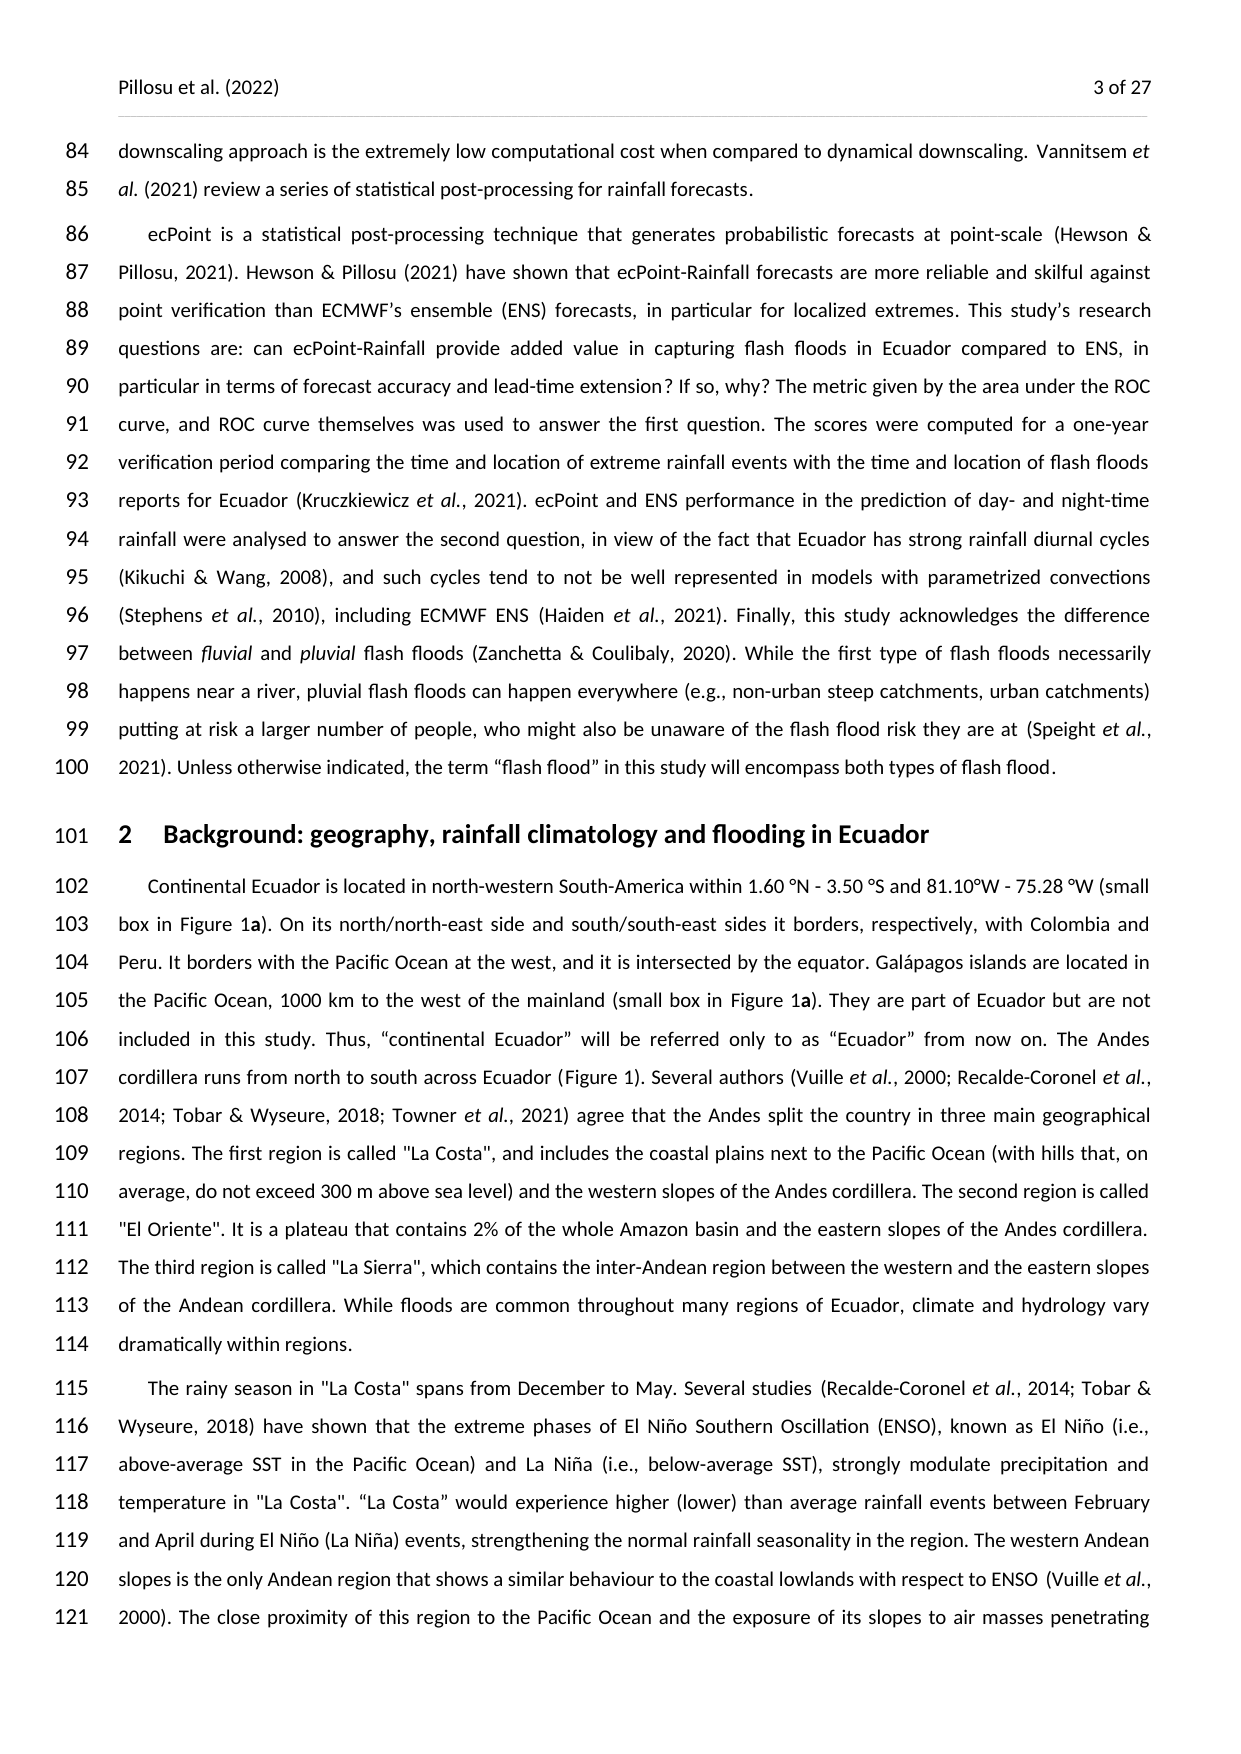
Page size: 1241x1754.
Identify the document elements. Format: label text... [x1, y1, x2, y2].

text Continental Ecuador is located in north-western South-America within 1.60 °N - 3.50 °S and 81.10°W - 75.28 °W (small box in Figure 1a). On its north/north-east side and south/south-east sides it borders, respectively, with Colombia and Peru. It borders with the Pacific Ocean at the west, and it is intersected by the equator. Galápagos islands are located in the Pacific Ocean, 1000 km to the west of the mainland (small box in Figure 1a). They are part of Ecuador but are not included in this study. Thus, “continental Ecuador” will be referred only to as “Ecuador” from now on. The Andes cordillera runs from north to south across Ecuador (Figure 1). Several authors agree that the Andes split the country in three main geographical regions. The first region is called "La Costa", and includes the coastal plains next to the Pacific Ocean (with hills that, on average, do not exceed 300 m above sea level) and the western slopes of the Andes cordillera. The second region is called "El Oriente". It is a plateau that contains 2% of the whole Amazon basin and the eastern slopes of the Andes cordillera. The third region is called "La Sierra", which contains the inter-Andean region between the western and the eastern slopes of the Andean cordillera. While floods are common throughout many regions of Ecuador, climate and hydrology vary dramatically within regions. [118, 873, 1152, 1356]
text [118, 138, 1152, 202]
text ecPoint is a statistical post-processing technique that generates probabilistic forecasts at point-scale (Hewson & Pillosu, 2021). Hewson & Pillosu (2021) have shown that ecPoint-Rainfall forecasts are more reliable and skilful against point verification than ECMWF’s ensemble (ENS) forecasts, in particular for localized extremes. This study’s research questions are: can ecPoint-Rainfall provide added value in capturing flash floods in Ecuador compared to ENS, in particular in terms of forecast accuracy and lead-time extension? If so, why? The metric given by the area under the ROC curve, and ROC curve themselves was used to answer the first question. The scores were computed for a one-year verification period comparing the time and location of extreme rainfall events with the time and location of flash floods reports for Ecuador (Kruczkiewicz et al., 2021). ecPoint and ENS performance in the prediction of day- and night-time rainfall were analysed to answer the second question, in view of the fact that Ecuador has strong rainfall diurnal cycles (Kikuchi & Wang, 2008), and such cycles tend to not be well represented in models with parametrized convections (Stephens et al., 2010), including ECMWF ENS (Haiden et al., 2021). Finally, this study acknowledges the difference between fluvial and pluvial flash floods (Zanchetta & Coulibaly, 2020). While the first type of flash floods necessarily happens near a river, pluvial flash floods can happen everywhere (e.g., non-urban steep catchments, urban catchments) putting at risk a larger number of people, who might also be unaware of the flash flood risk they are at (Speight et al., 2021). Unless otherwise indicated, the term “flash flood” in this study will encompass both types of flash flood. [118, 221, 1152, 780]
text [118, 1375, 1152, 1629]
subtitle Background: geography, rainfall climatology and flooding in Ecuador [118, 818, 1152, 851]
